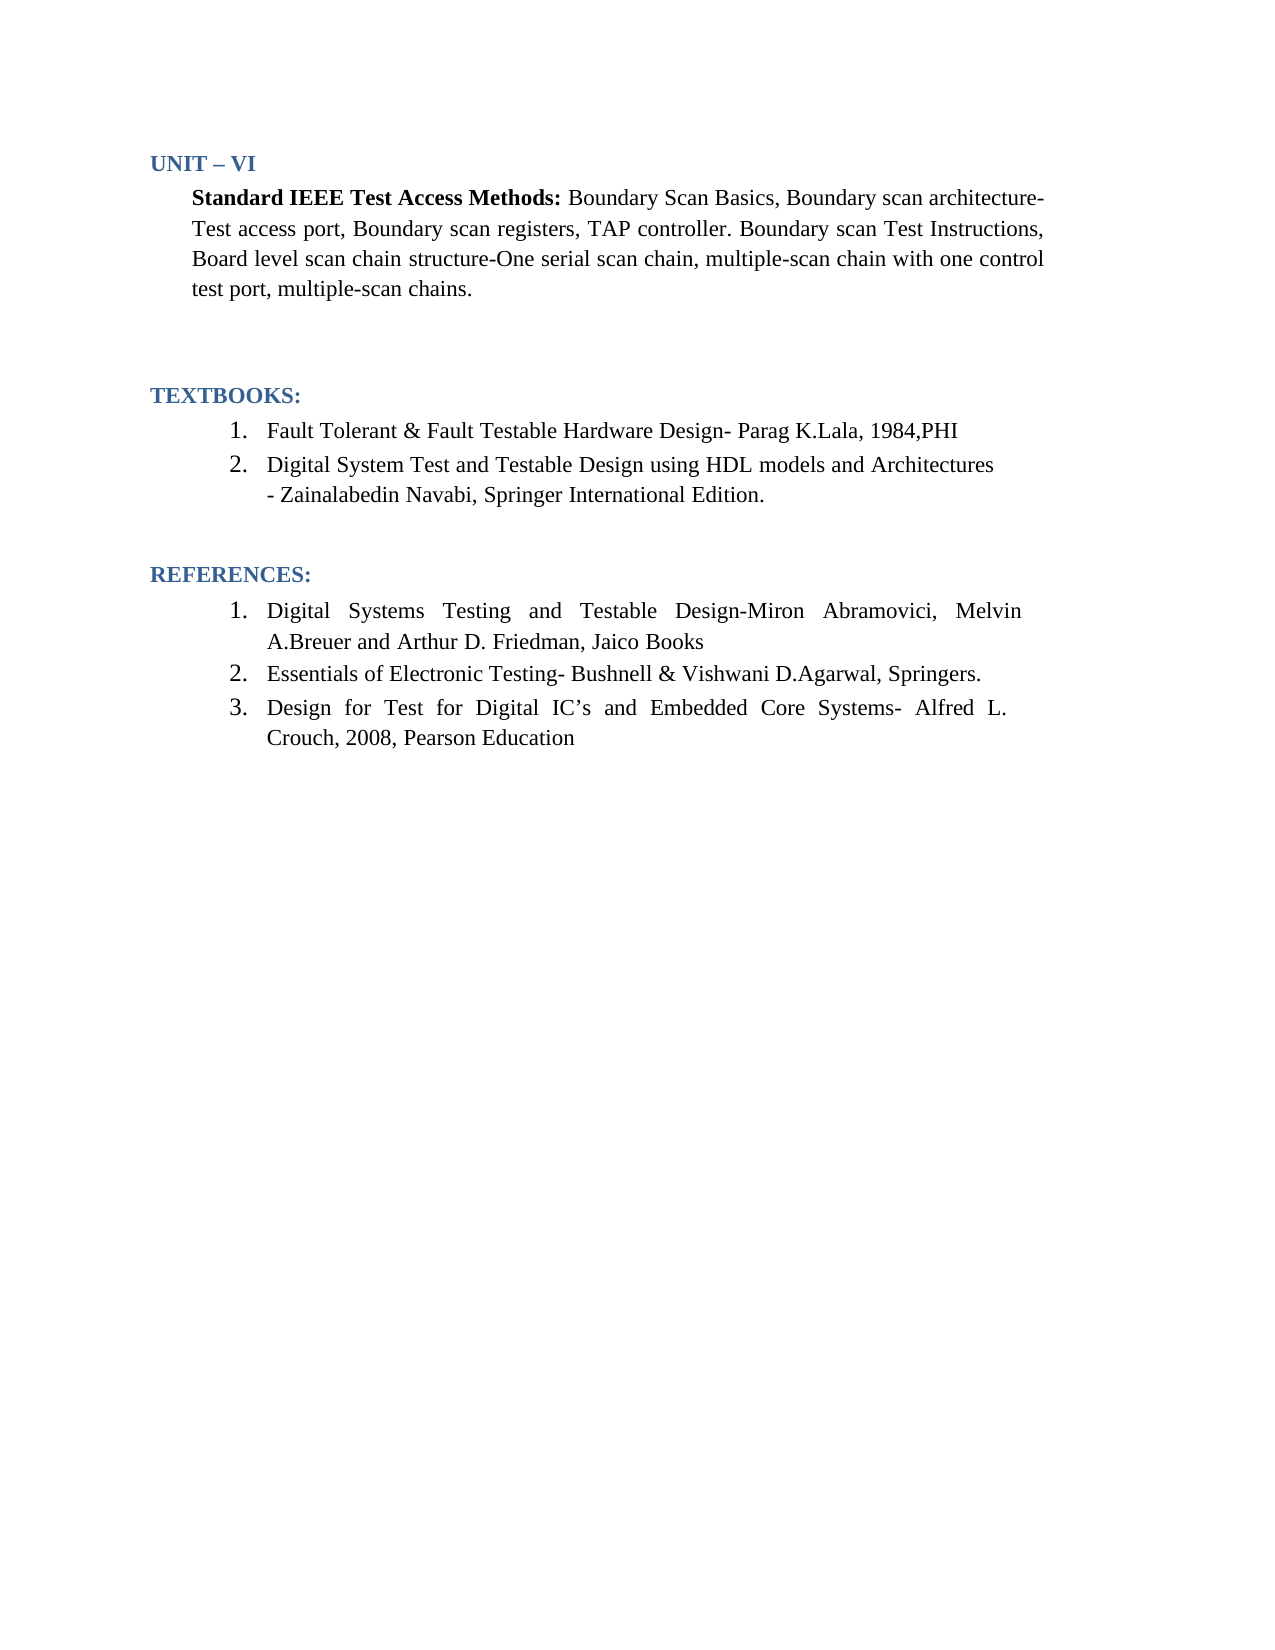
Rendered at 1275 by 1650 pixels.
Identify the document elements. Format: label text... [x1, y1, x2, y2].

list Digital System Test and Testable Design using HDL models and Architectures - Zainalabedin Navabi, Springer International Edition. [229, 449, 995, 508]
list Essentials of Electronic Testing- Bushnell & Vishwani D.Agarwal, Springers. [229, 658, 1125, 687]
list Fault Tolerant & Fault Testable Hardware Design- Parag K.Lala, 1984,PHI [229, 416, 1125, 444]
subtitle TEXTBOOKS: [150, 382, 1125, 408]
subtitle REFERENCES: [150, 561, 1125, 588]
list Design for Test for Digital IC’s and Embedded Core Systems- Alfred L. Crouch, 2008, Pearson Education [229, 692, 1008, 751]
text Standard IEEE Test Access Methods: Boundary Scan Basics, Boundary scan architecture- Test access port, Boundary scan registers, TAP controller. Boundary scan Test Instructions, Board level scan chain structure-One serial scan chain, multiple-scan chain with one control test port, multiple-scan chains. [192, 184, 1045, 301]
list Digital Systems Testing and Testable Design-Miron Abramovici, Melvin A.Breuer and Arthur D. Friedman, Jaico Books [229, 595, 1022, 654]
subtitle UNIT – VI [150, 150, 1125, 176]
